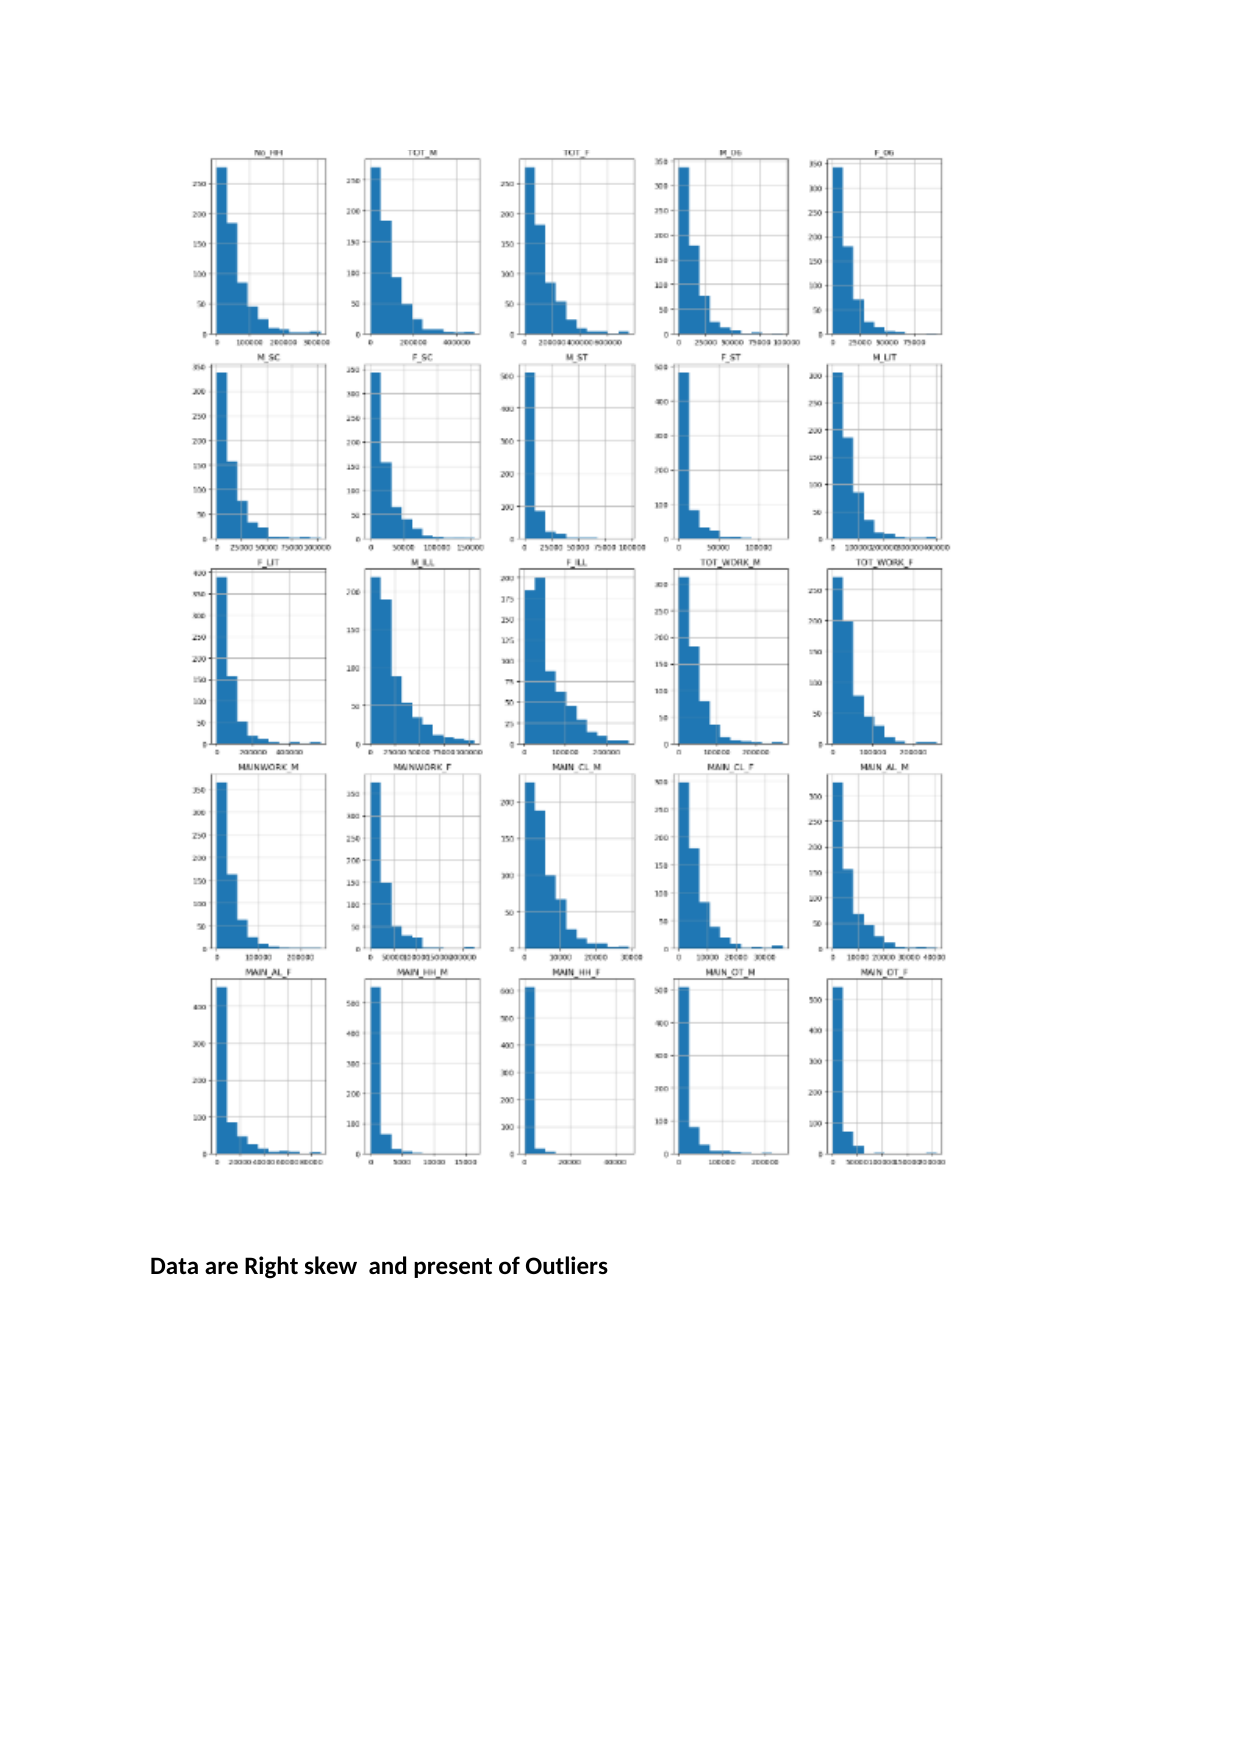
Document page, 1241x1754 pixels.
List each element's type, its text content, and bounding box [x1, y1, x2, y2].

text Data are Right skew and present of Outliers [150, 1250, 1090, 1280]
picture [150, 150, 955, 1182]
